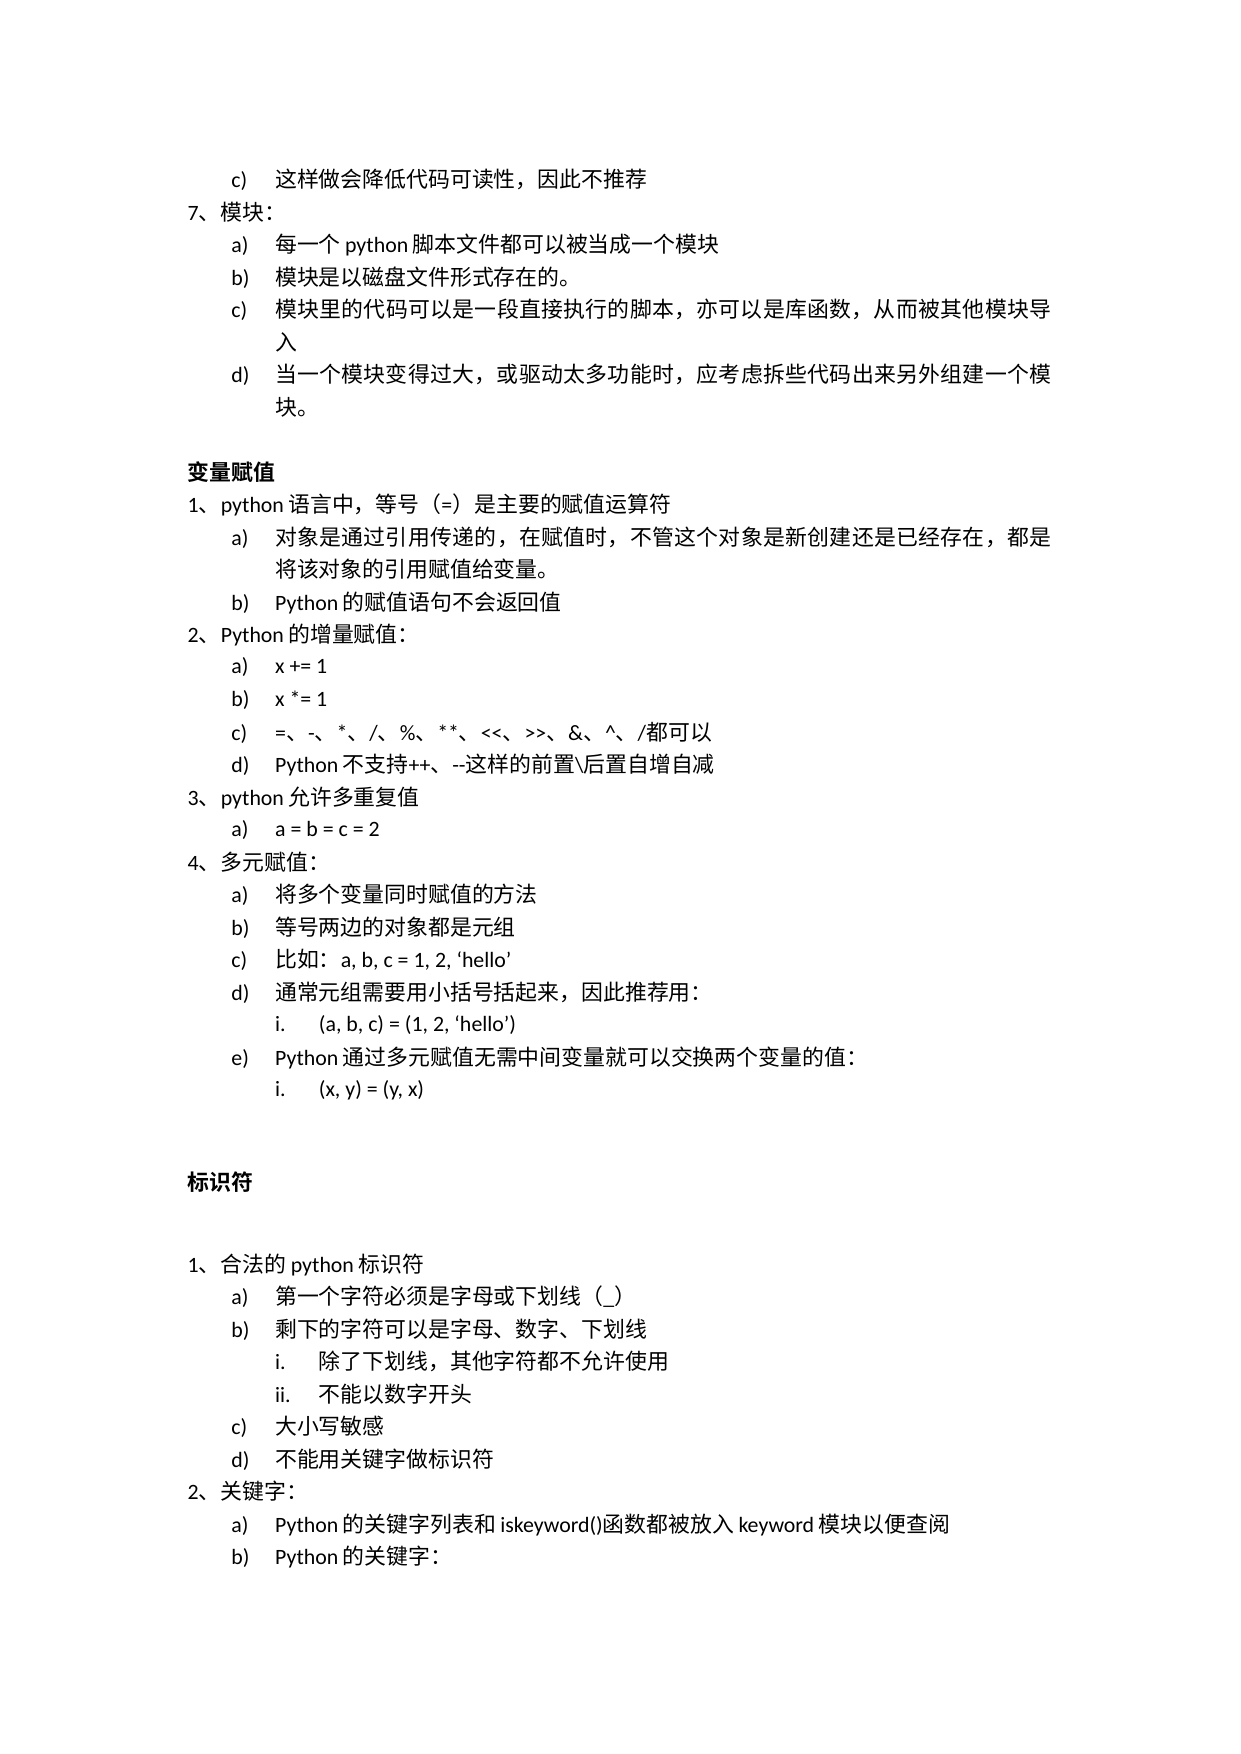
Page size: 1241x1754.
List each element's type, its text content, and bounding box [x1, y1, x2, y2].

list python语言中，等号（=）是主要的赋值运算符 [187, 487, 1053, 519]
subtitle 标识符 [187, 1164, 1053, 1197]
list 关键字： [187, 1474, 1053, 1506]
list 不能以数字开头 [275, 1376, 1053, 1409]
list 模块是以磁盘文件形式存在的。 [231, 259, 1053, 292]
list 第一个字符必须是字母或下划线（_） [231, 1279, 1053, 1311]
list 模块： [187, 194, 1053, 227]
list 剩下的字符可以是字母、数字、下划线 [231, 1311, 1053, 1344]
list 将多个变量同时赋值的方法 [231, 877, 1053, 909]
list Python的关键字： [231, 1539, 1053, 1571]
list Python的关键字列表和iskeyword()函数都被放入keyword模块以便查阅 [231, 1506, 1053, 1539]
list 模块里的代码可以是一段直接执行的脚本，亦可以是库函数，从而被其他模块导入 [231, 292, 1053, 357]
list x += 1 [231, 649, 1053, 682]
list 通常元组需要用小括号括起来，因此推荐用： [231, 974, 1053, 1007]
list 对象是通过引用传递的，在赋值时，不管这个对象是新创建还是已经存在，都是将该对象的引用赋值给变量。 [231, 519, 1053, 584]
list 不能用关键字做标识符 [231, 1441, 1053, 1474]
list (a, b, c) = (1, 2, ‘hello’) [275, 1007, 1053, 1039]
list 合法的python标识符 [187, 1246, 1053, 1279]
list (x, y) = (y, x) [275, 1072, 1053, 1104]
list 变量赋值 [187, 454, 1053, 487]
list a = b = c = 2 [231, 812, 1053, 844]
list =、-、*、/、%、**、<<、>>、&、^、/都可以 [231, 714, 1053, 747]
list 当一个模块变得过大，或驱动太多功能时，应考虑拆些代码出来另外组建一个模块。 [231, 357, 1053, 422]
list 每一个python脚本文件都可以被当成一个模块 [231, 227, 1053, 259]
list Python通过多元赋值无需中间变量就可以交换两个变量的值： [231, 1039, 1053, 1072]
list 比如：a, b, c = 1, 2, ‘hello’ [231, 942, 1053, 974]
list python允许多重复值 [187, 779, 1053, 812]
list 大小写敏感 [231, 1409, 1053, 1441]
list Python的增量赋值： [187, 617, 1053, 649]
list Python的赋值语句不会返回值 [231, 584, 1053, 617]
list 这样做会降低代码可读性，因此不推荐 [231, 162, 1053, 194]
list Python不支持++、--这样的前置\后置自增自减 [231, 747, 1053, 779]
list 等号两边的对象都是元组 [231, 909, 1053, 942]
list 除了下划线，其他字符都不允许使用 [275, 1344, 1053, 1376]
list x *= 1 [231, 682, 1053, 714]
list 多元赋值： [187, 844, 1053, 877]
